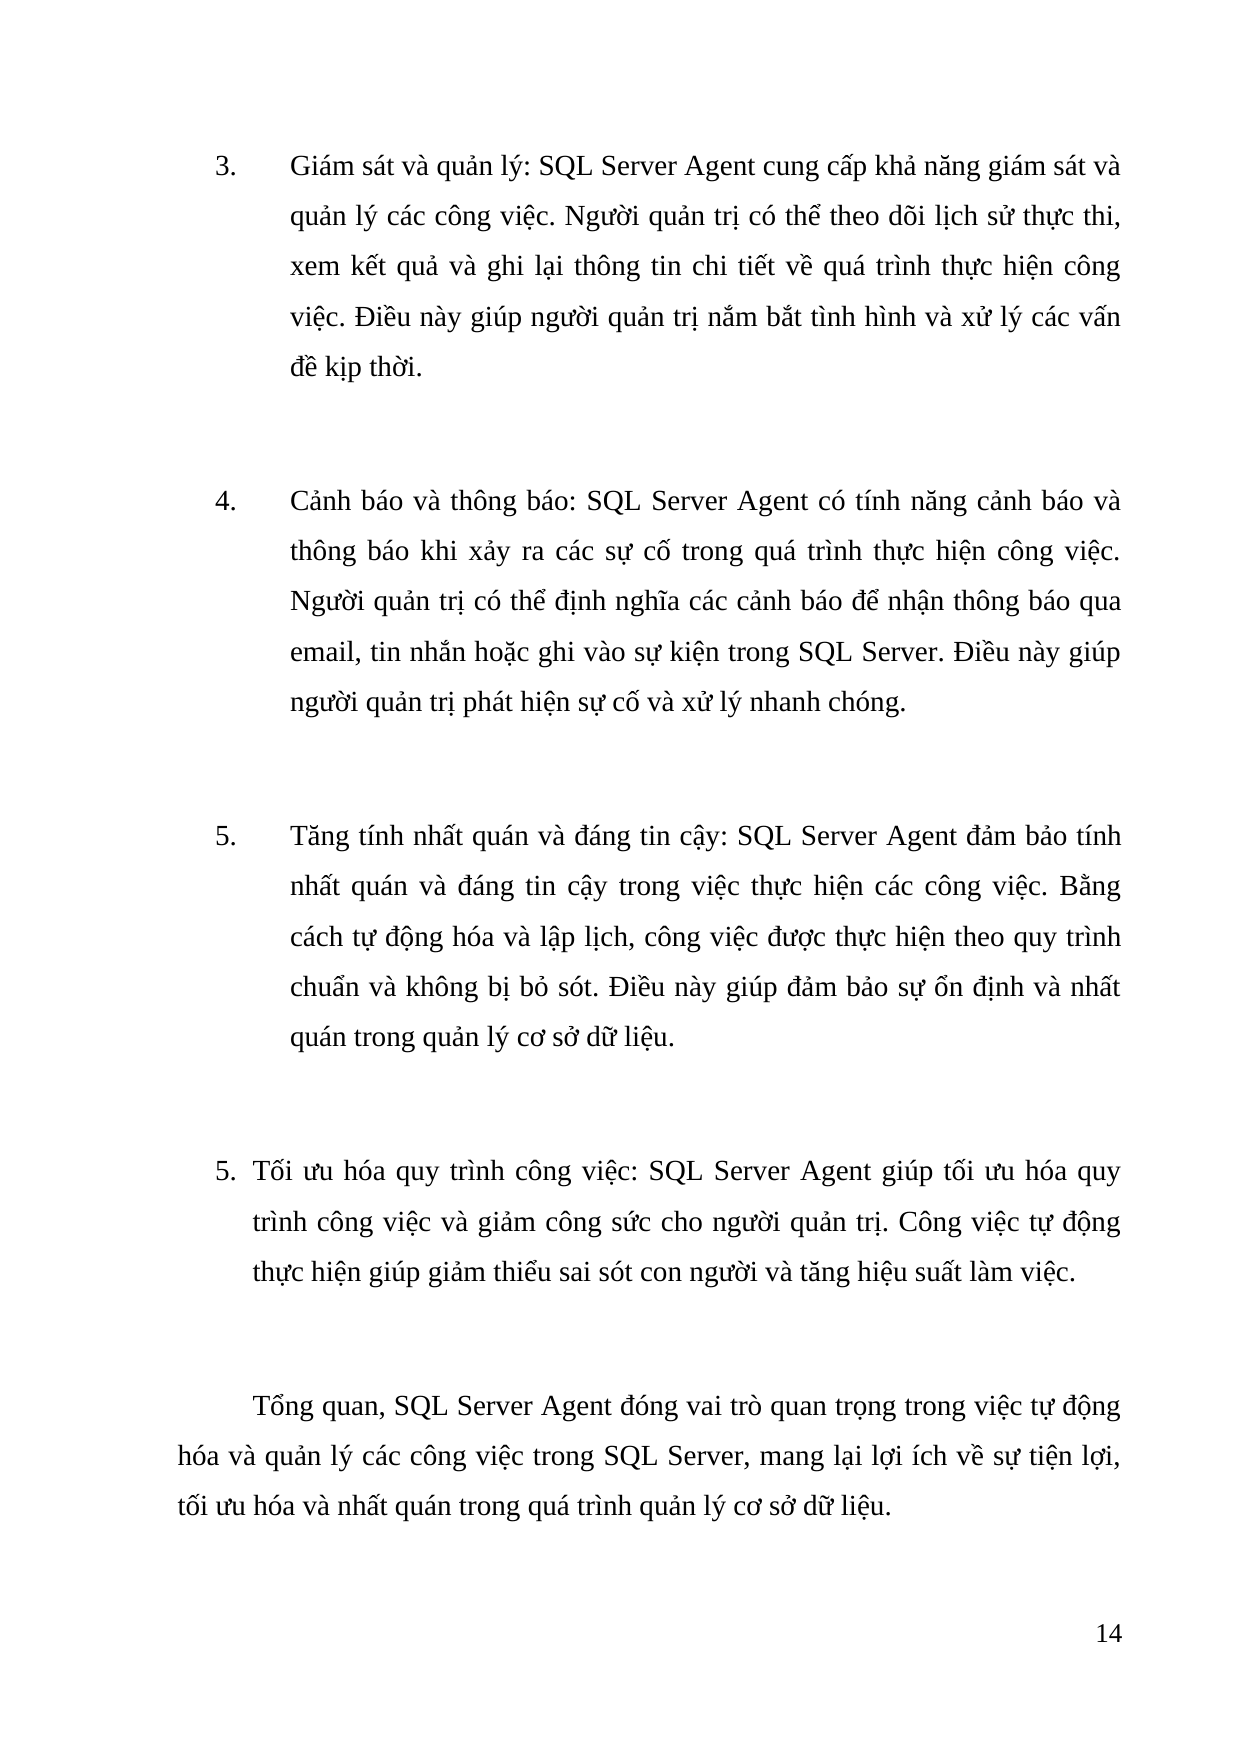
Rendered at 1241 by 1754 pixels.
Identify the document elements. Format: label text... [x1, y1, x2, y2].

list Tăng tính nhất quán và đáng tin cậy: SQL Server Agent đảm bảo tính nhất quán và đáng tin cậy trong việc thực hiện các công việc. Bằng cách tự động hóa và lập lịch, công việc được thực hiện theo quy trình chuẩn và không bị bỏ sót. Điều này giúp đảm bảo sự ổn định và nhất quán trong quản lý cơ sở dữ liệu. [215, 818, 1122, 1053]
text Tổng quan, SQL Server Agent đóng vai trò quan trọng trong việc tự động hóa và quản lý các công việc trong SQL Server, mang lại lợi ích về sự tiện lợi, tối ưu hóa và nhất quán trong quá trình quản lý cơ sở dữ liệu. [177, 1388, 1122, 1522]
list Tối ưu hóa quy trình công việc: SQL Server Agent giúp tối ưu hóa quy trình công việc và giảm công sức cho người quản trị. Công việc tự động thực hiện giúp giảm thiểu sai sót con người và tăng hiệu suất làm việc. [215, 1153, 1122, 1287]
list Giám sát và quản lý: SQL Server Agent cung cấp khả năng giám sát và quản lý các công việc. Người quản trị có thể theo dõi lịch sử thực thi, xem kết quả và ghi lại thông tin chi tiết về quá trình thực hiện công việc. Điều này giúp người quản trị nắm bắt tình hình và xử lý các vấn đề kịp thời. [215, 148, 1122, 382]
list Cảnh báo và thông báo: SQL Server Agent có tính năng cảnh báo và thông báo khi xảy ra các sự cố trong quá trình thực hiện công việc. Người quản trị có thể định nghĩa các cảnh báo để nhận thông báo qua email, tin nhắn hoặc ghi vào sự kiện trong SQL Server. Điều này giúp người quản trị phát hiện sự cố và xử lý nhanh chóng. [215, 483, 1122, 718]
